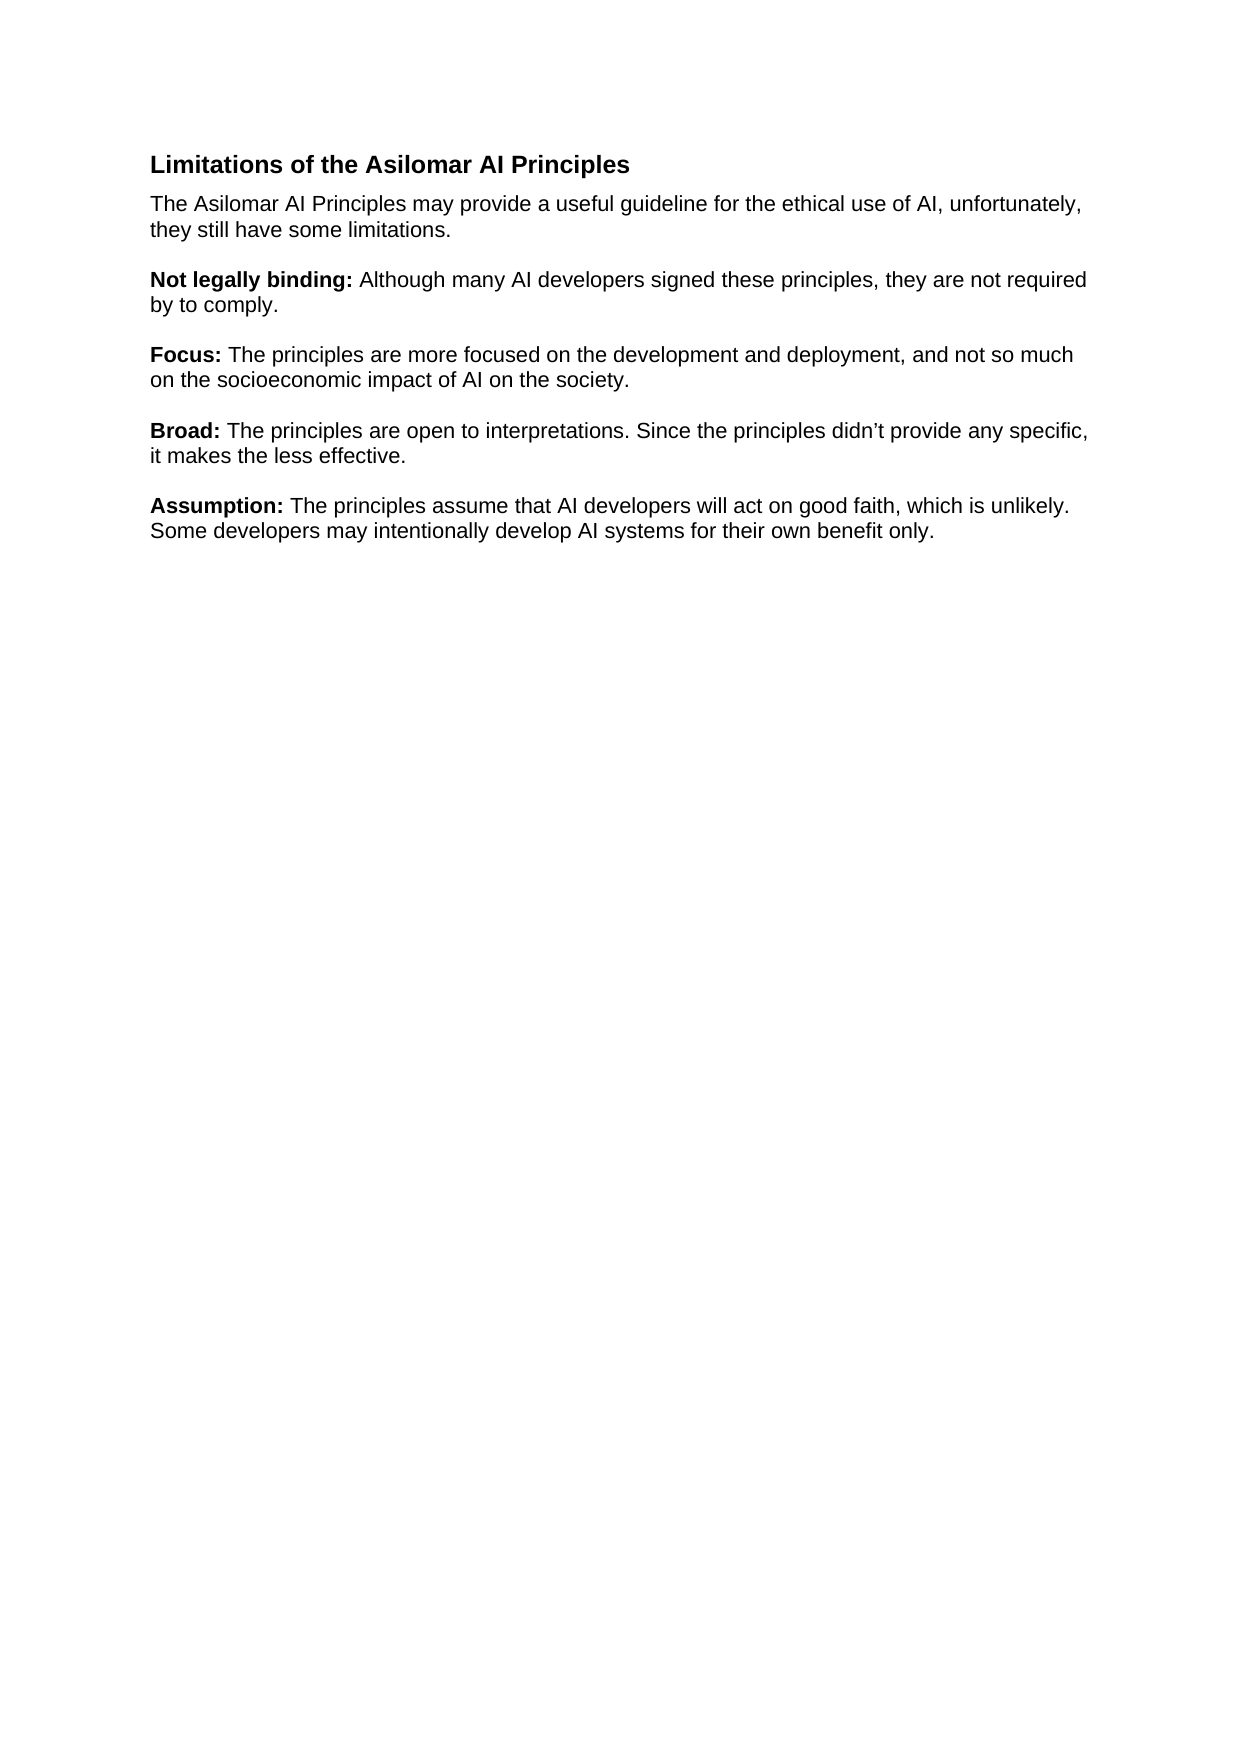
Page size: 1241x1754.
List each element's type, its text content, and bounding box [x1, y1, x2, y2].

text Focus: The principles are more focused on the development and deployment, and not so much on the socioeconomic impact of AI on the society. [150, 342, 1090, 392]
text Assumption: The principles assume that AI developers will act on good faith, which is unlikely. Some developers may intentionally develop AI systems for their own benefit only. [150, 493, 1090, 543]
text Not legally binding: Although many AI developers signed these principles, they are not required by to comply. [150, 267, 1090, 317]
text Broad: The principles are open to interpretations. Since the principles didn’t provide any specific, it makes the less effective. [150, 417, 1090, 468]
text Limitations of the Asilomar AI Principles [150, 150, 1090, 179]
text The Asilomar AI Principles may provide a useful guideline for the ethical use of AI, unfortunately, they still have some limitations. [150, 191, 1090, 242]
